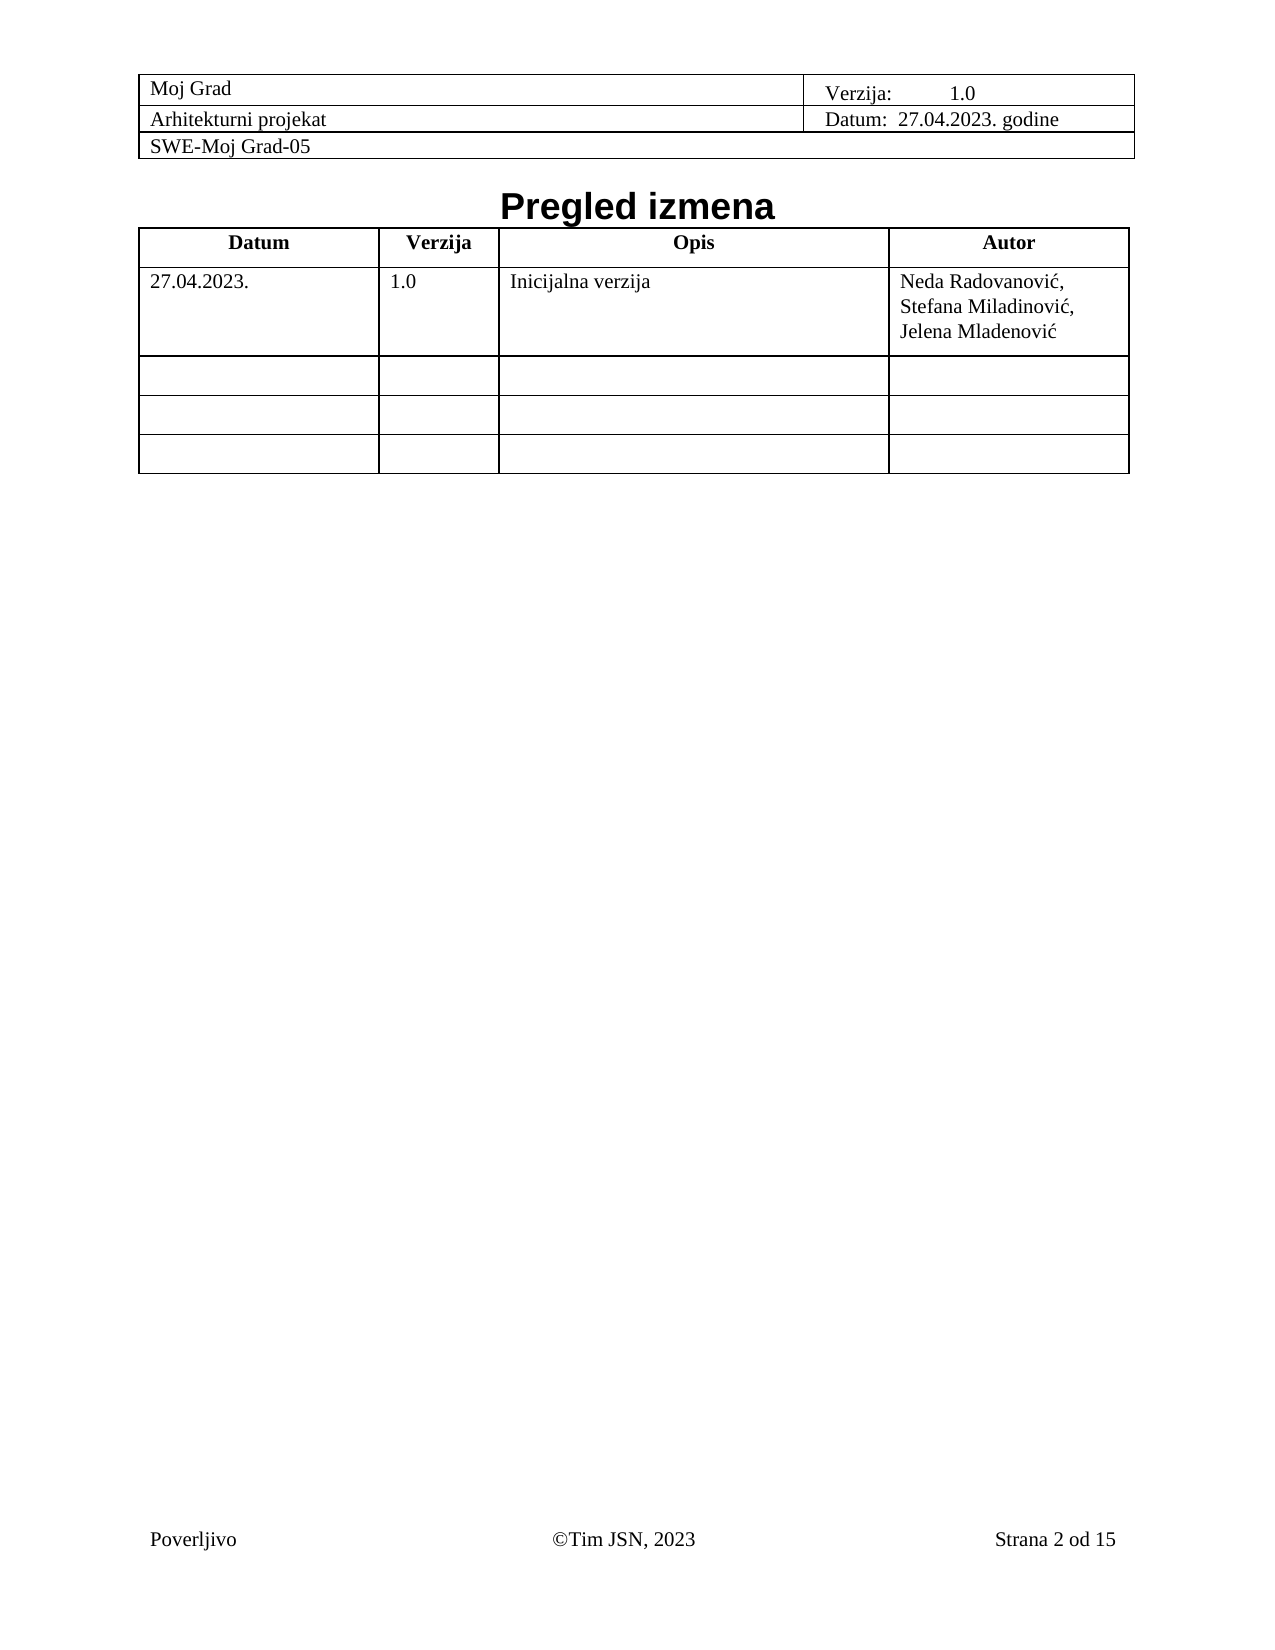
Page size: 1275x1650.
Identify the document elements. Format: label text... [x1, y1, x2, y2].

table_cell 27.04.2023. [140, 268, 378, 355]
table_header Verzija [380, 229, 498, 266]
table_cell Inicijalna verzija [500, 268, 888, 355]
table_cell [500, 435, 888, 473]
table_cell [890, 357, 1128, 394]
table_header Autor [890, 229, 1128, 266]
table_cell [380, 435, 498, 473]
table_header Datum [140, 229, 378, 266]
table_cell [380, 396, 498, 433]
table_cell [140, 396, 378, 433]
table_cell [140, 357, 378, 394]
title Pregled izmena [150, 184, 1125, 227]
table_cell [890, 435, 1128, 473]
table_cell Neda Radovanović, Stefana Miladinović, Jelena Mladenović [890, 268, 1128, 355]
table_cell [500, 396, 888, 433]
table_cell [500, 357, 888, 394]
table_cell [890, 396, 1128, 433]
table_cell [380, 357, 498, 394]
table_cell [140, 435, 378, 473]
table_header Opis [500, 229, 888, 266]
table_cell 1.0 [380, 268, 498, 355]
